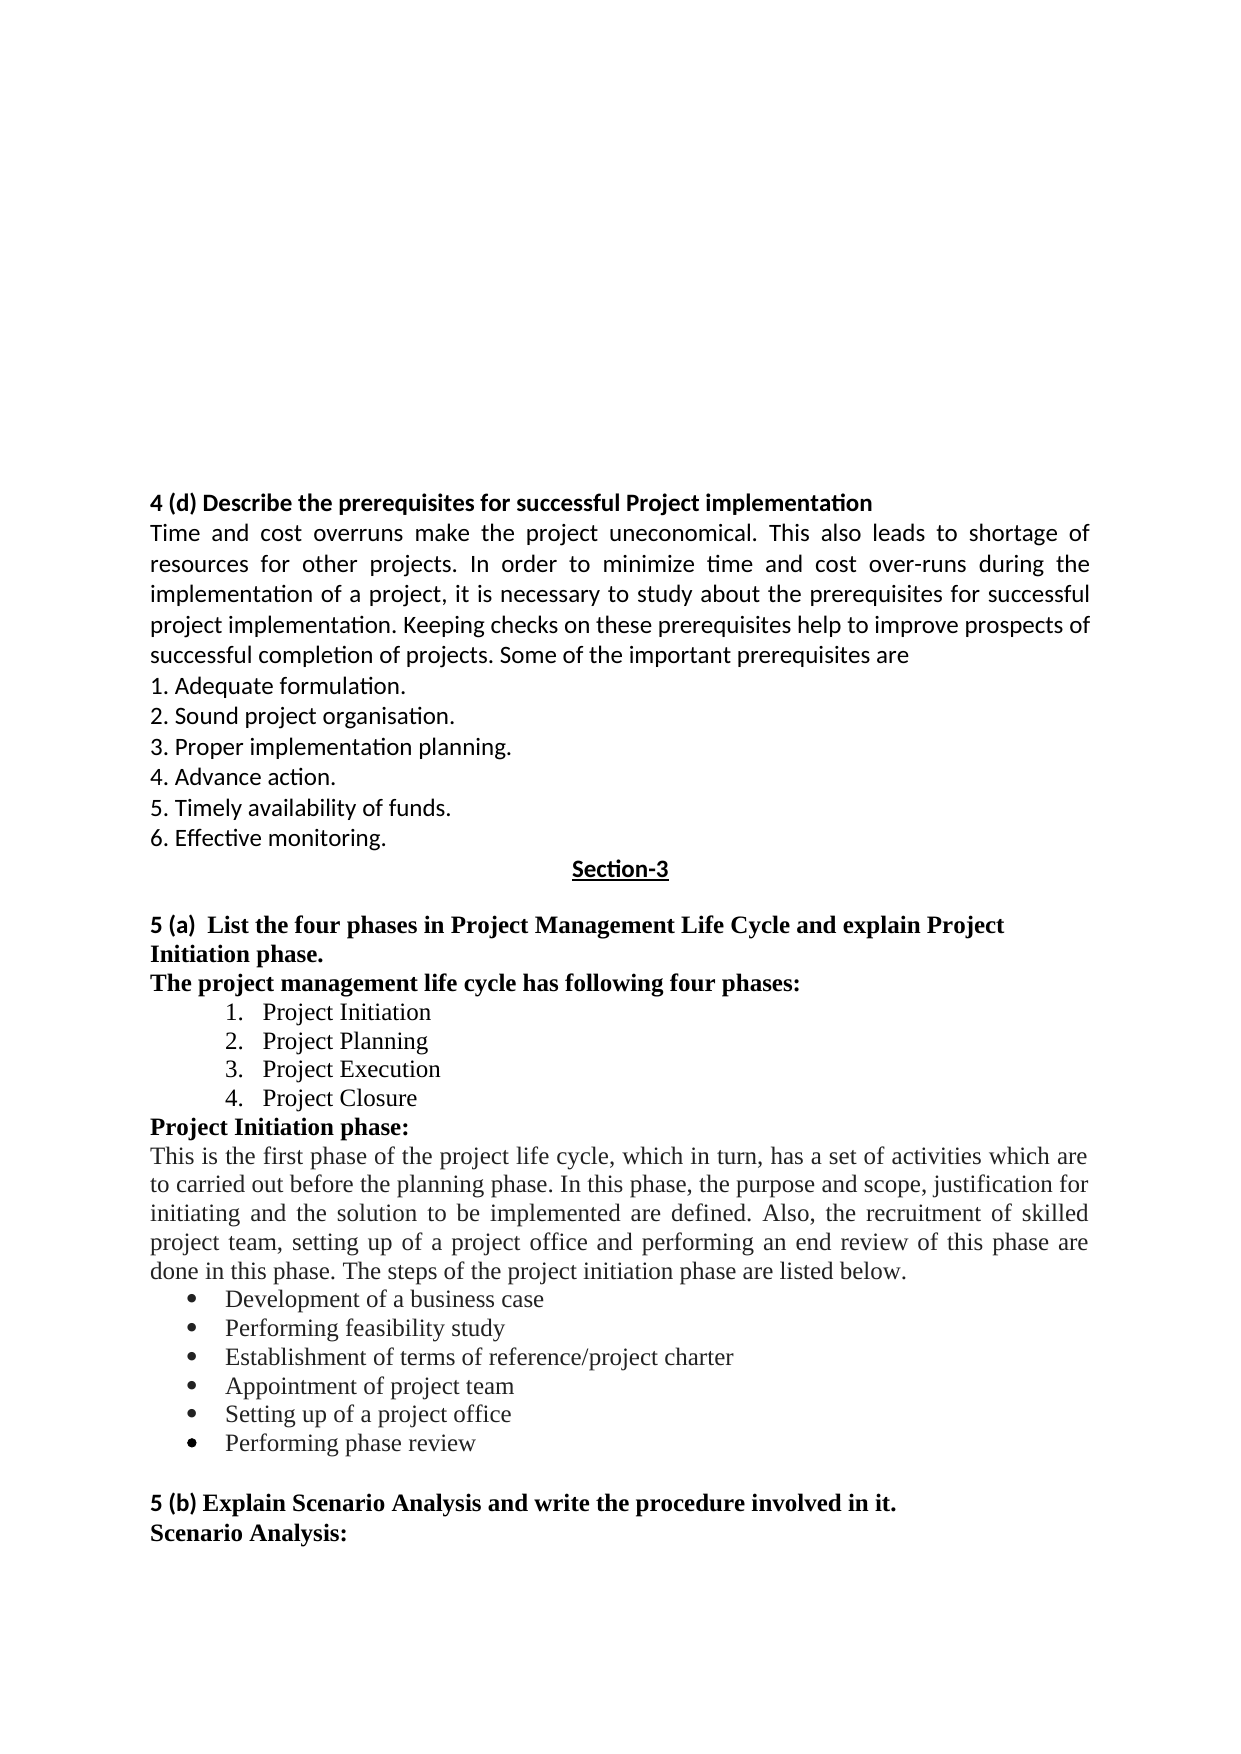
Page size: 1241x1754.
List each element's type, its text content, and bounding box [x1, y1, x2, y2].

list Development of a business case [187, 1284, 1090, 1313]
text Project Initiation phase: [150, 1112, 1090, 1141]
list Setting up of a project office [187, 1399, 1090, 1428]
text Section-3 [150, 853, 1090, 884]
list Performing feasibility study [187, 1313, 1090, 1342]
list Performing phase review [187, 1428, 1090, 1457]
list Establishment of terms of reference/project charter [187, 1342, 1090, 1371]
list Appointment of project team [187, 1371, 1090, 1399]
text Time and cost overruns make the project uneconomical. This also leads to shortage of resources for other projects. In order to minimize time and cost over-runs during the implementation of a project, it is necessary to study about the prerequisites for successful project implementation. Keeping checks on these prerequisites help to improve prospects of successful completion of projects. Some of the important prerequisites are [150, 517, 1090, 670]
list Project Planning [225, 1026, 1090, 1054]
text 5 (a) List the four phases in Project Management Life Cycle and explain Project Initiation phase. [150, 909, 1090, 968]
text 5. Timely availability of funds. [150, 792, 1090, 823]
text 5 (b) Explain Scenario Analysis and write the procedure involved in it. [150, 1487, 1090, 1518]
text 3. Proper implementation planning. [150, 731, 1090, 762]
text 4 (d) Describe the prerequisites for successful Project implementation [150, 487, 1090, 517]
list Project Initiation [225, 997, 1090, 1026]
text Scenario Analysis: [150, 1518, 1090, 1547]
text The project management life cycle has following four phases: [150, 968, 1090, 997]
list Project Closure [225, 1083, 1090, 1112]
text 2. Sound project organisation. [150, 701, 1090, 731]
text 1. Adequate formulation. [150, 670, 1090, 701]
list Project Execution [225, 1054, 1090, 1083]
text 4. Advance action. [150, 762, 1090, 792]
text 6. Effective monitoring. [150, 823, 1090, 853]
